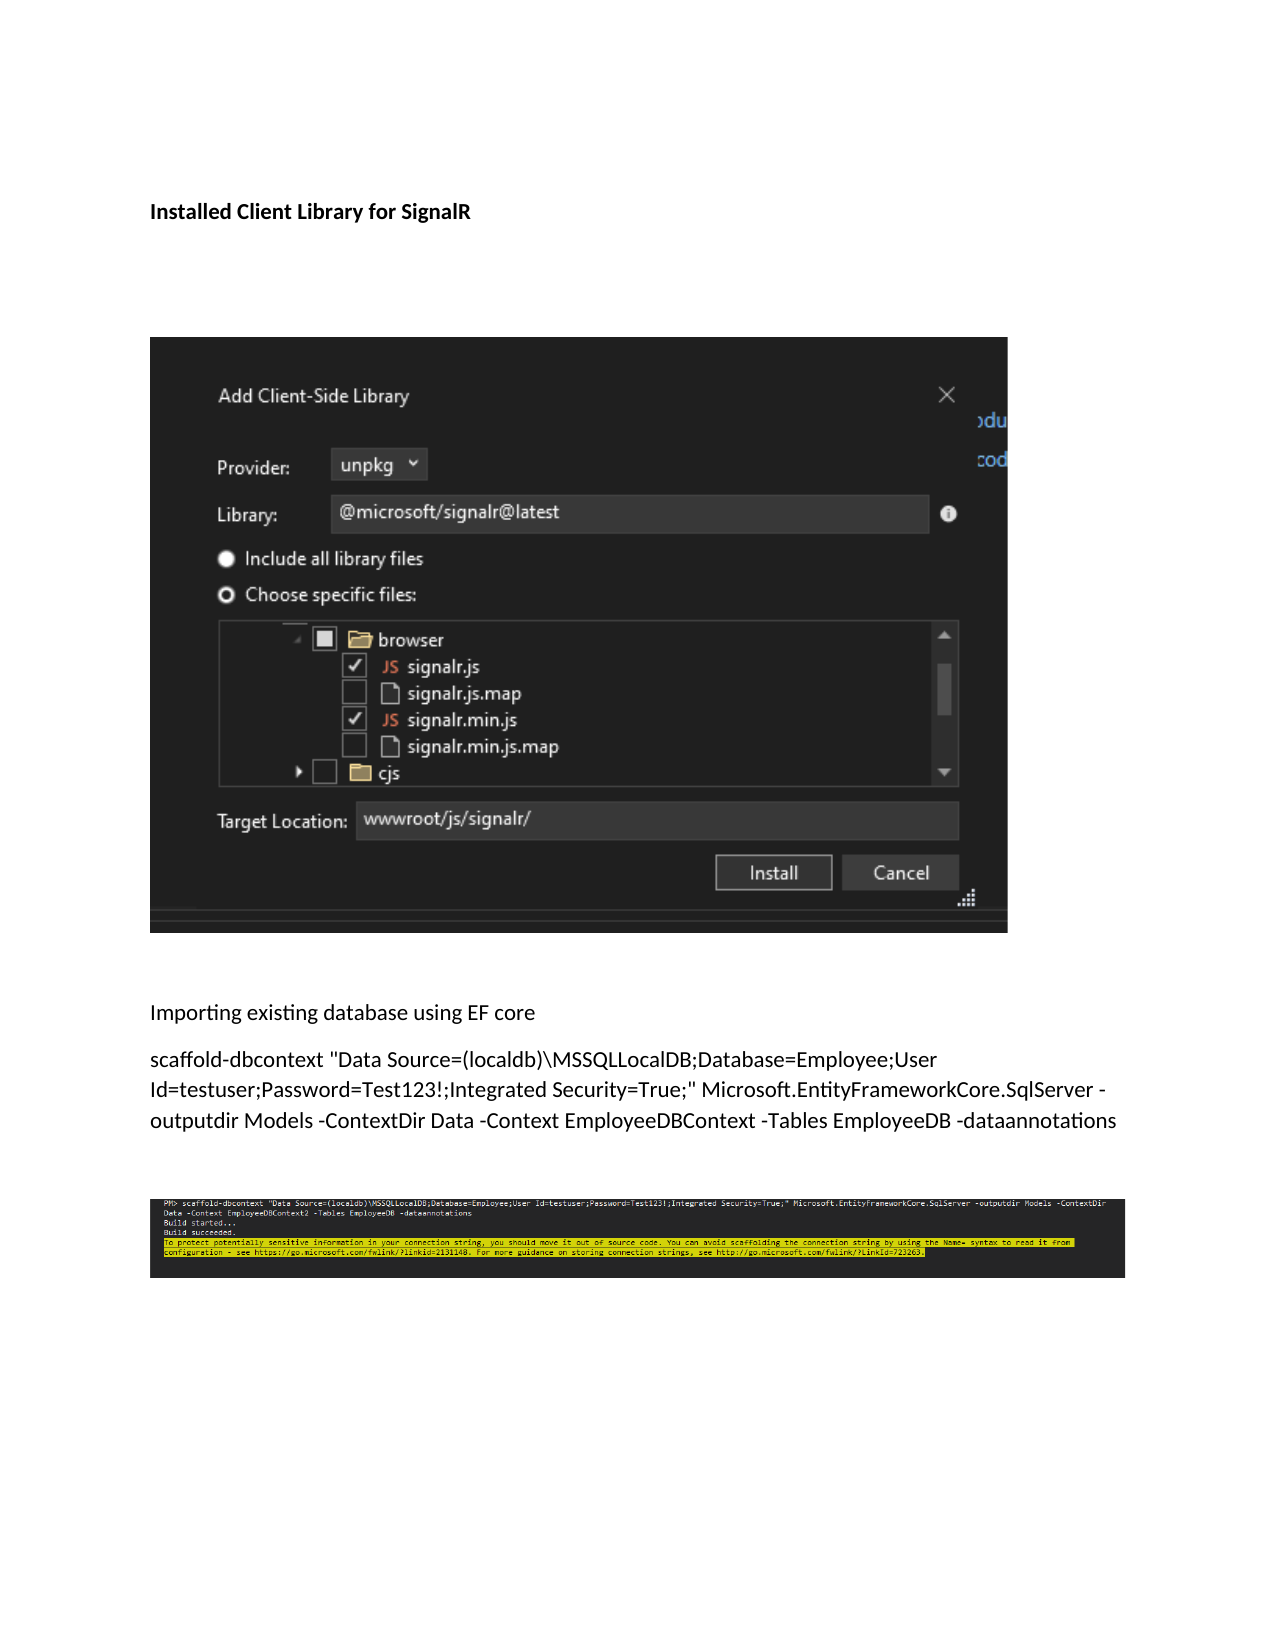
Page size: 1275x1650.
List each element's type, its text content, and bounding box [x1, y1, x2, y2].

picture [150, 1199, 1125, 1278]
text Importing existing database using EF core [150, 998, 1125, 1027]
text Installed Client Library for SignalR [150, 197, 1125, 225]
picture [150, 337, 1008, 933]
text scaffold-dbcontext "Data Source=(localdb)\MSSQLLocalDB;Database=Employee;User Id=testuser;Password=Test123!;Integrated Security=True;" Microsoft.EntityFrameworkCore.SqlServer -outputdir Models -ContextDir Data -Context EmployeeDBContext -Tables EmployeeDB -dataannotations [150, 1045, 1125, 1134]
